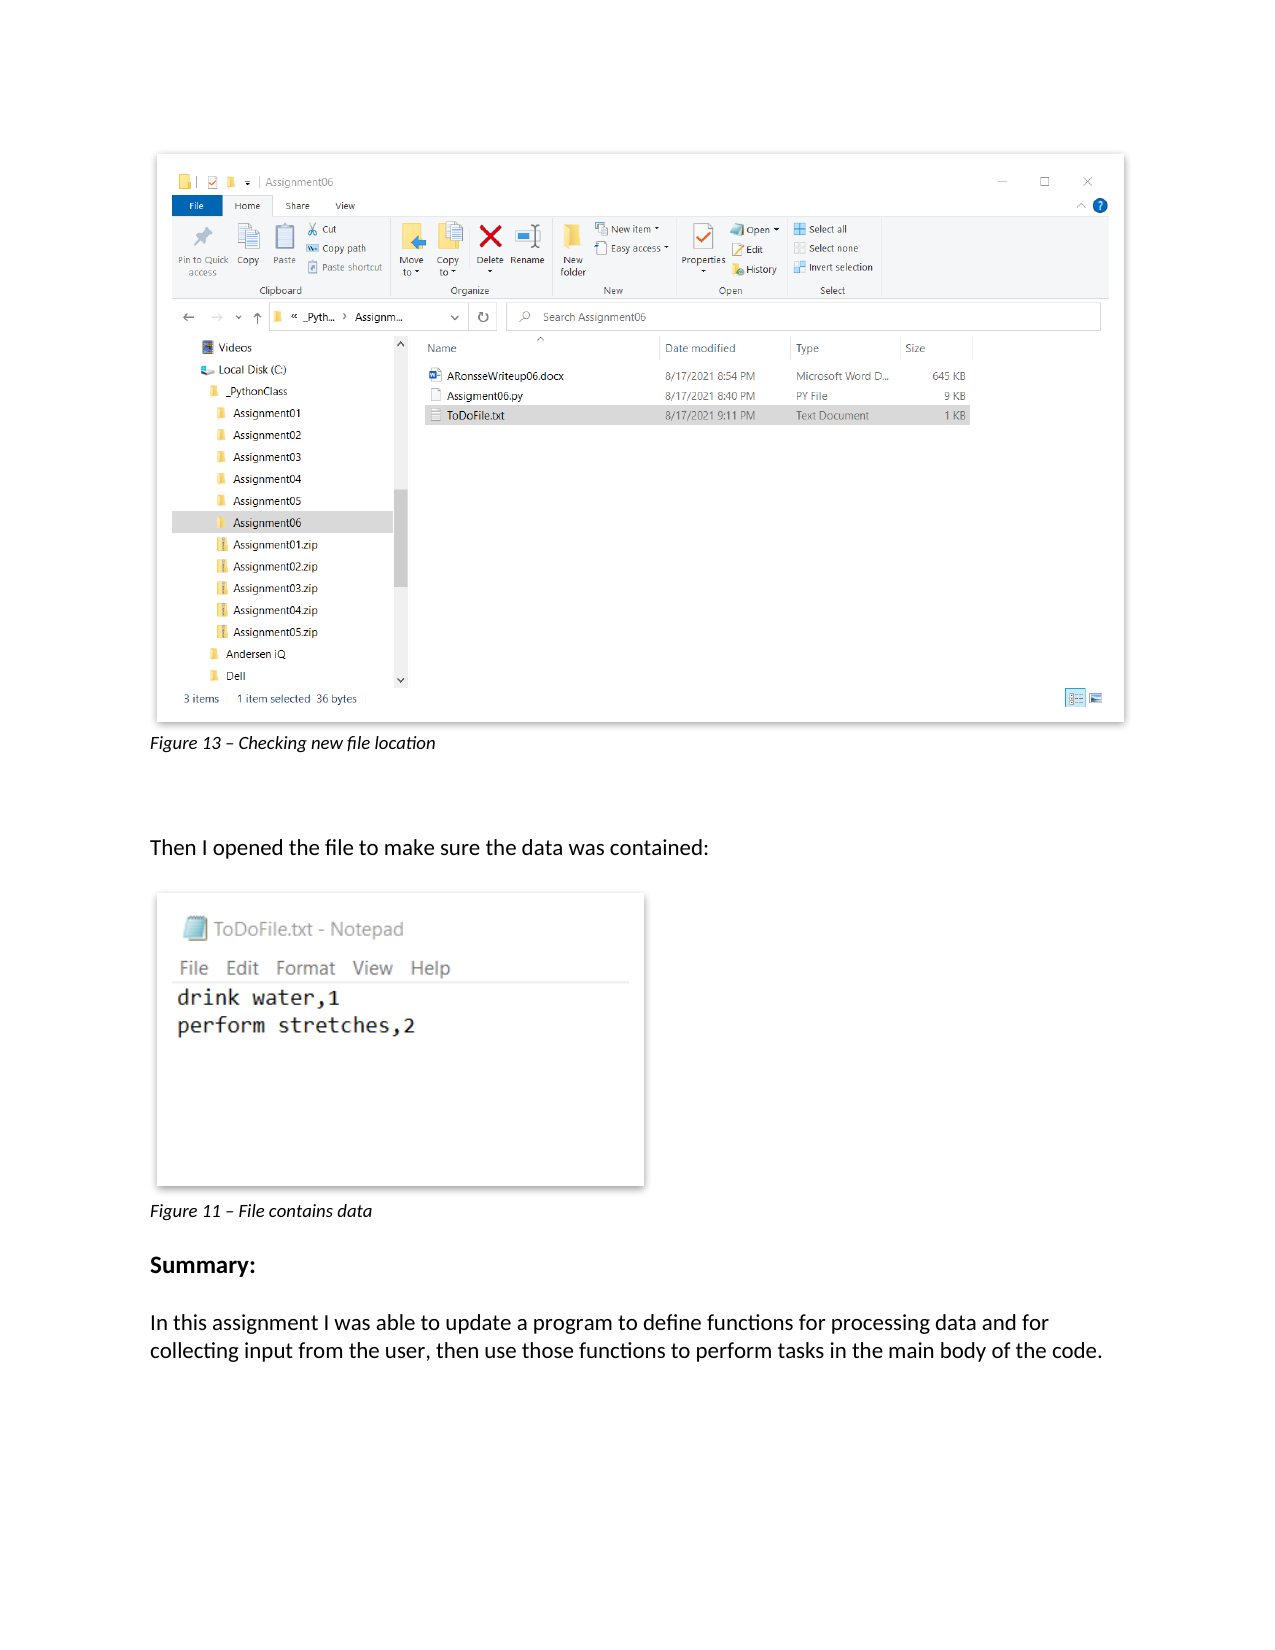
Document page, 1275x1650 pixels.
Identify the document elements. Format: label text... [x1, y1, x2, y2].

picture [172, 169, 1109, 707]
text Figure 13 – Checking new file location [150, 731, 1125, 754]
picture [172, 908, 629, 1172]
text Figure 11 – File contains data [150, 1199, 1125, 1222]
text Then I opened the file to make sure the data was contained: [150, 833, 1125, 861]
text In this assignment I was able to update a program to define functions for processing data and for collecting input from the user, then use those functions to perform tasks in the main body of the code. [150, 1308, 1125, 1364]
text Summary: [150, 1250, 1125, 1280]
